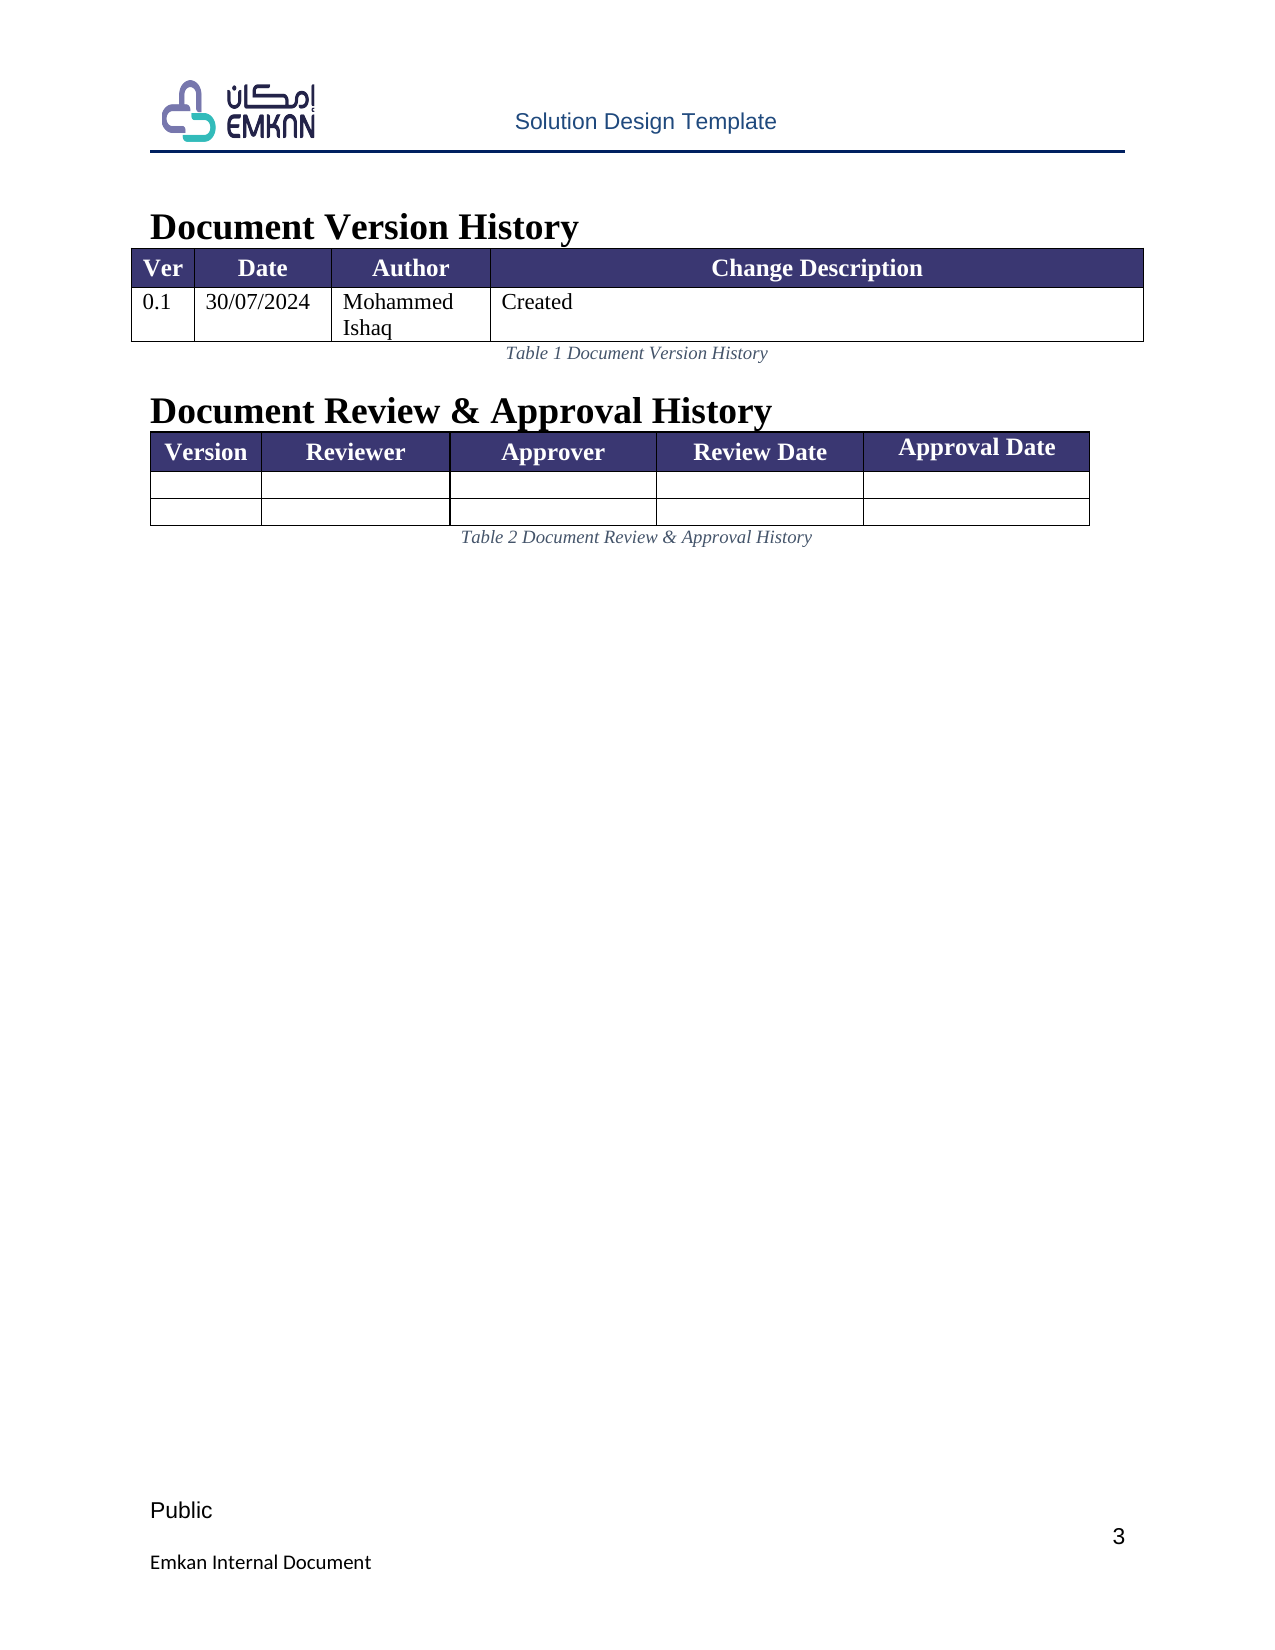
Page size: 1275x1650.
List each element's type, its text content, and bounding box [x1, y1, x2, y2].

subtitle Document Review & Approval History [150, 388, 1125, 431]
table_cell 30/07/2024 [195, 288, 331, 341]
table_cell Mohammed Ishaq [332, 288, 490, 341]
table_header Ver [132, 249, 194, 287]
table_cell [262, 472, 449, 498]
table_cell [657, 499, 863, 525]
table_header Version [151, 433, 261, 471]
table_header Reviewer [262, 433, 449, 471]
text Table 2 Document Review & Approval History [150, 526, 1125, 548]
text Table 1 Document Version History [150, 342, 1125, 363]
table_cell [864, 499, 1089, 525]
table_cell [657, 472, 863, 498]
table_header Change Description [491, 249, 1143, 287]
table_cell 0.1 [132, 288, 194, 341]
table_header Date [195, 249, 331, 287]
table_cell [262, 499, 449, 525]
table_header Author [332, 249, 490, 287]
table_header Approval Date [864, 433, 1089, 471]
table_cell [451, 472, 656, 498]
table_cell [451, 499, 656, 525]
table_cell Created [491, 288, 1143, 341]
table_header Review Date [657, 433, 863, 471]
table_header Approver [451, 433, 656, 471]
picture [162, 80, 315, 142]
table_cell [864, 472, 1089, 498]
table_cell [151, 499, 261, 525]
table_cell [151, 472, 261, 498]
subtitle Document Version History [150, 204, 1125, 248]
